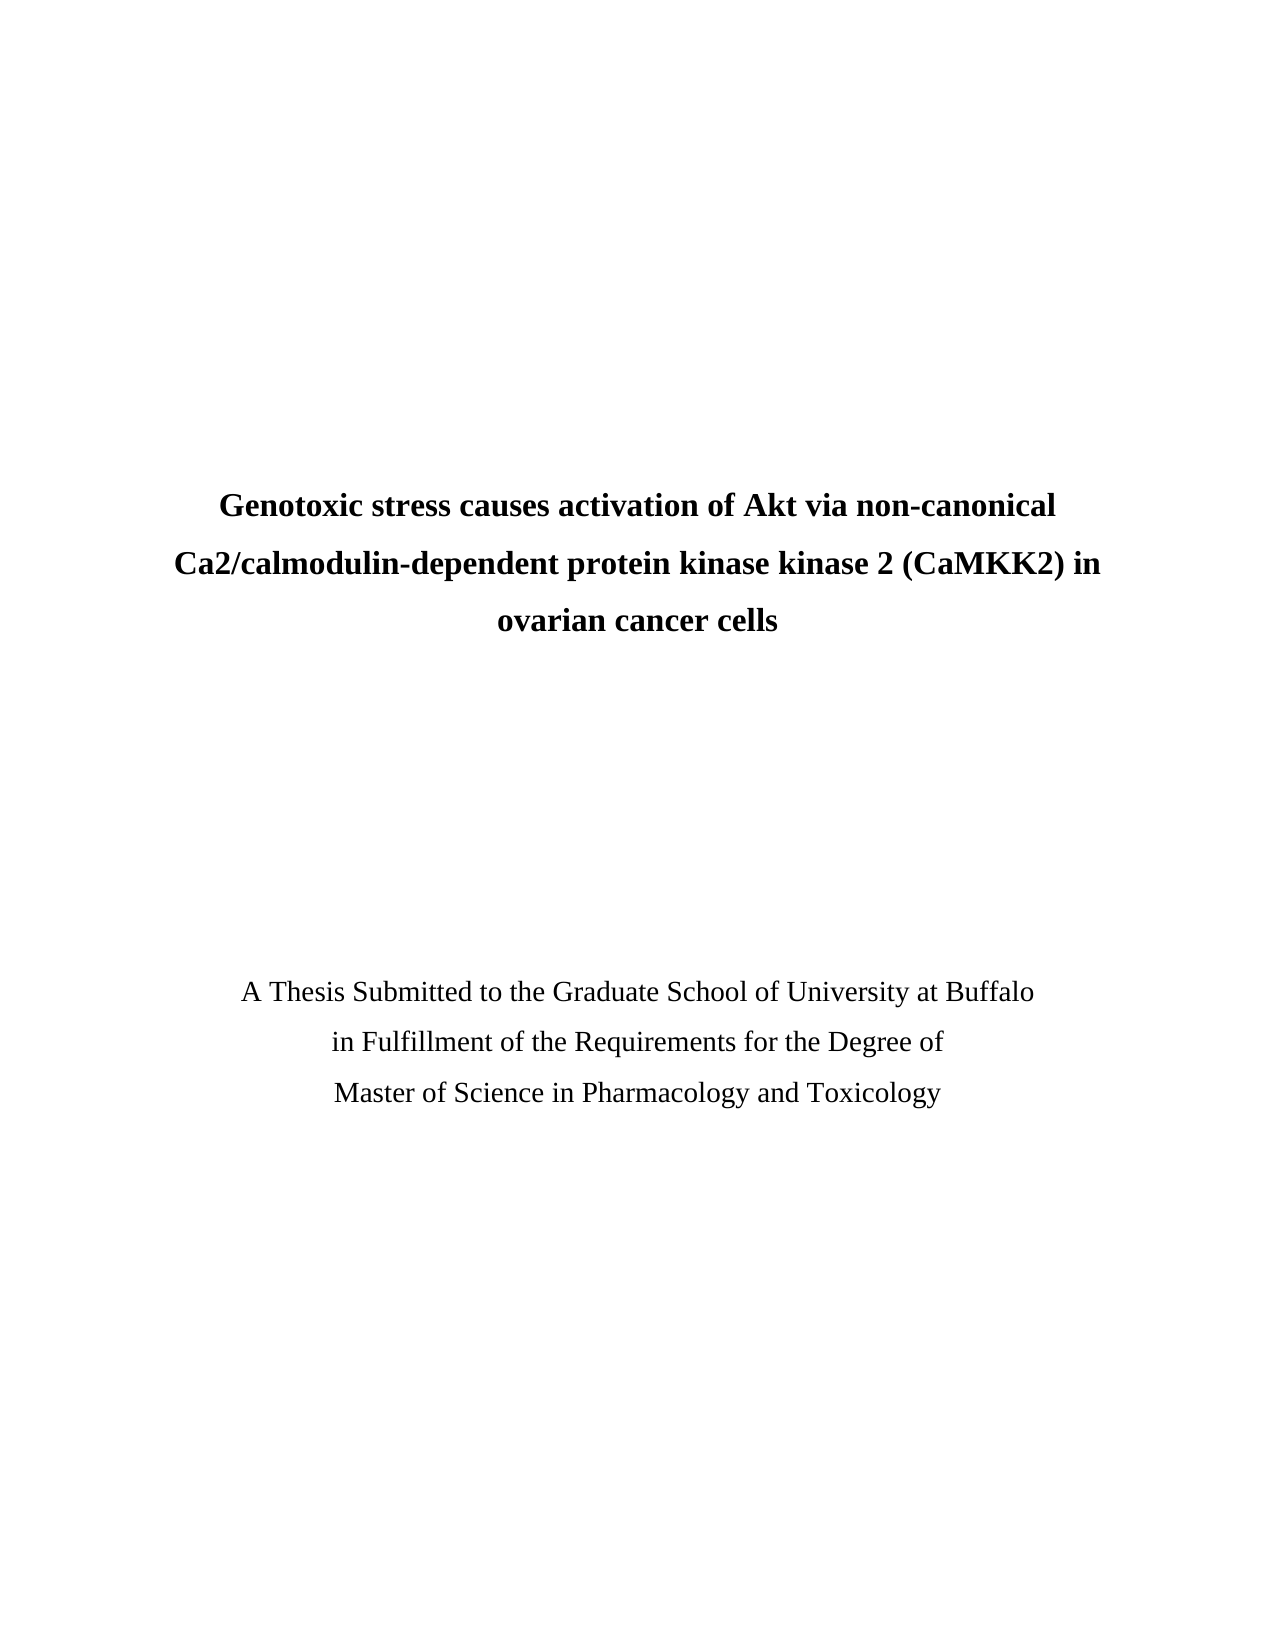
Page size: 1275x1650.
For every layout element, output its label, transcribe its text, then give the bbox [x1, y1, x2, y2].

text in Fulfillment of the Requirements for the Degree of [150, 1024, 1125, 1058]
text Genotoxic stress causes activation of Akt via non-canonical Ca2/calmodulin-dependent protein kinase kinase 2 (CaMKK2) in ovarian cancer cells [150, 485, 1125, 639]
text A Thesis Submitted to the Graduate School of University at Buffalo [150, 974, 1125, 1008]
text Master of Science in Pharmacology and Toxicology [150, 1075, 1125, 1108]
